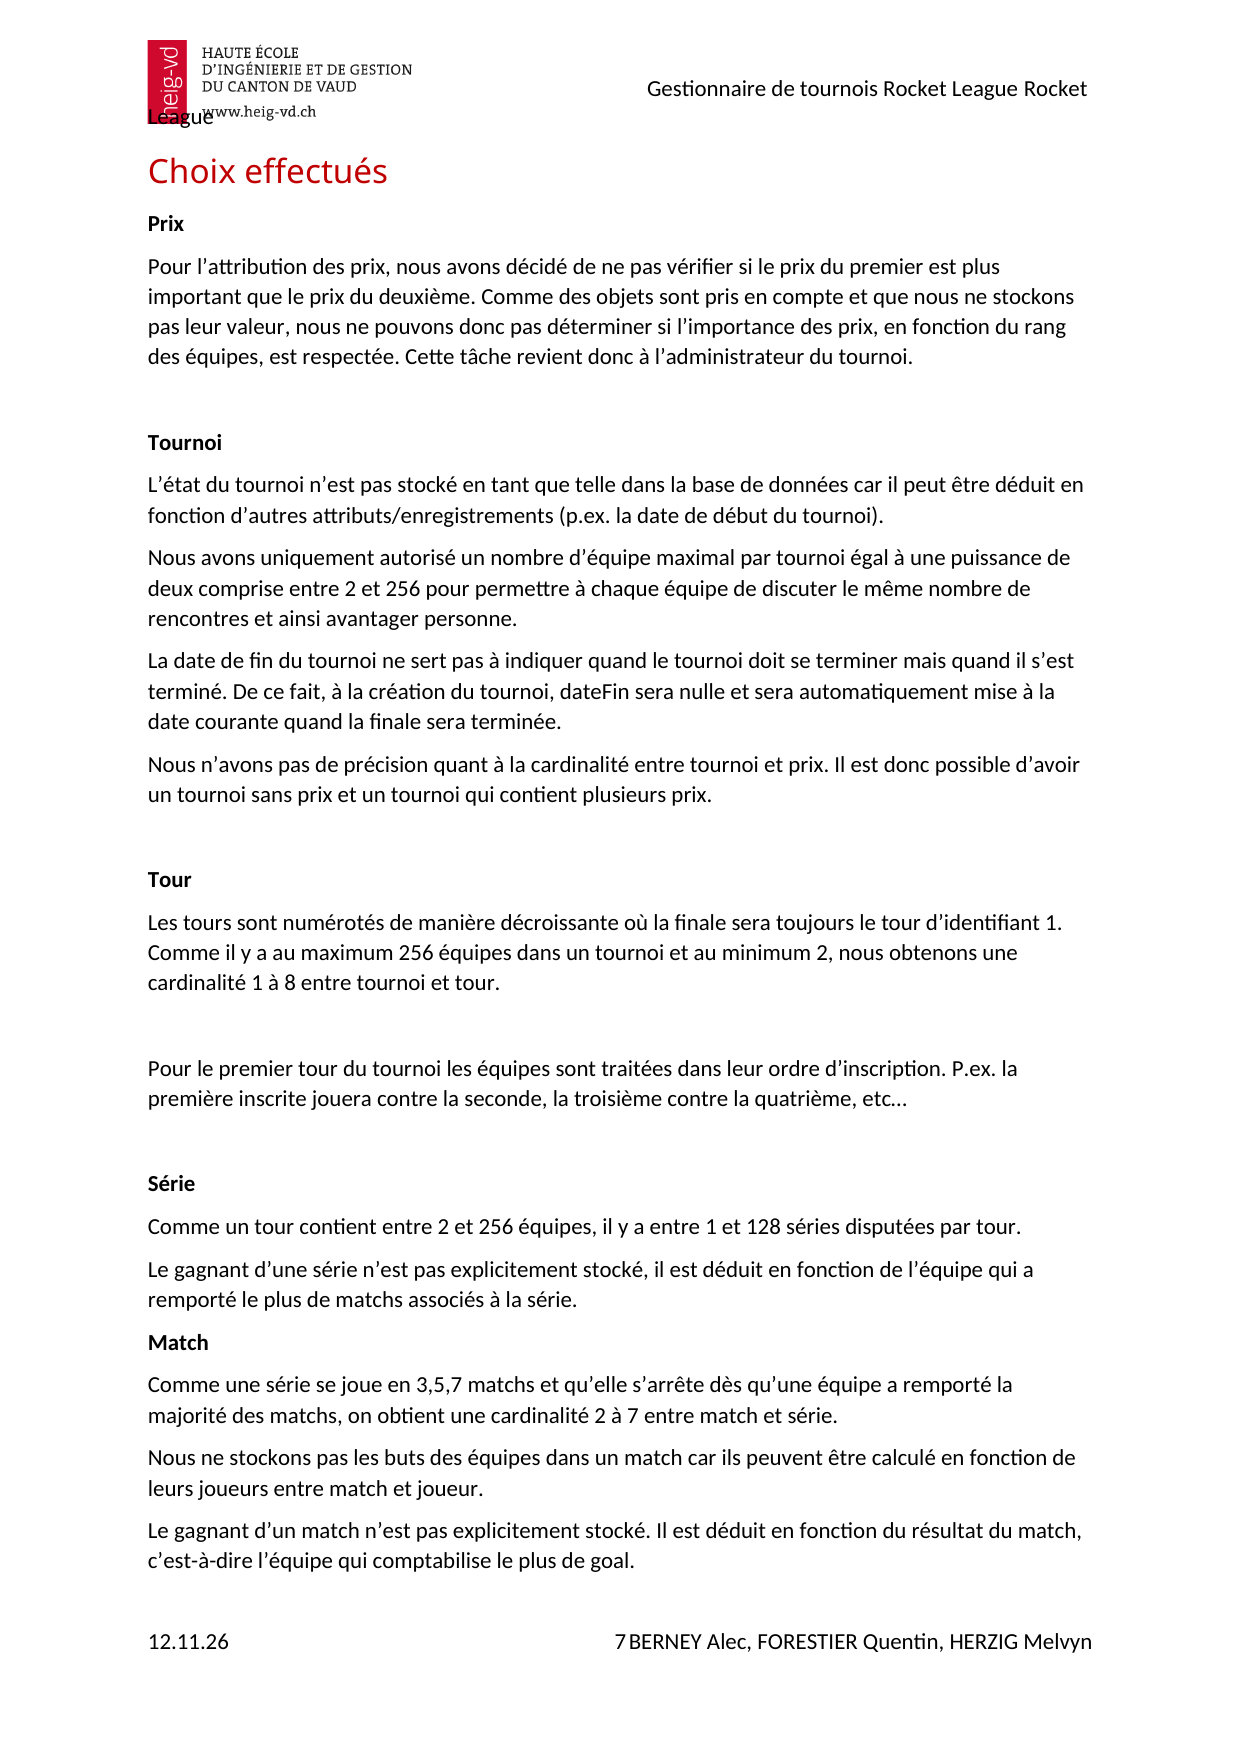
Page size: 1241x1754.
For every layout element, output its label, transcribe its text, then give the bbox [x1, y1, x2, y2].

text Série [148, 1169, 1093, 1197]
text Le gagnant d’une série n’est pas explicitement stocké, il est déduit en fonction de l’équipe qui a remporté le plus de matchs associés à la série. [148, 1255, 1093, 1313]
text Prix [148, 209, 1093, 237]
text La date de fin du tournoi ne sert pas à indiquer quand le tournoi doit se terminer mais quand il s’est terminé. De ce fait, à la création du tournoi, dateFin sera nulle et sera automatiquement mise à la date courante quand la finale sera terminée. [148, 647, 1093, 735]
text Pour l’attribution des prix, nous avons décidé de ne pas vérifier si le prix du premier est plus important que le prix du deuxième. Comme des objets sont pris en compte et que nous ne stockons pas leur valeur, nous ne pouvons donc pas déterminer si l’importance des prix, en fonction du rang des équipes, est respectée. Cette tâche revient donc à l’administrateur du tournoi. [148, 252, 1093, 370]
text Le gagnant d’un match n’est pas explicitement stocké. Il est déduit en fonction du résultat du match, c’est-à-dire l’équipe qui comptabilise le plus de goal. [148, 1516, 1093, 1574]
text Pour le premier tour du tournoi les équipes sont traitées dans leur ordre d’inscription. P.ex. la première inscrite jouera contre la seconde, la troisième contre la quatrième, etc… [148, 1054, 1093, 1112]
picture [147, 40, 412, 124]
text Nous ne stockons pas les buts des équipes dans un match car ils peuvent être calculé en fonction de leurs joueurs entre match et joueur. [148, 1443, 1093, 1502]
text Tournoi [148, 428, 1093, 456]
text Comme une série se joue en 3,5,7 matchs et qu’elle s’arrête dès qu’une équipe a remporté la majorité des matchs, on obtient une cardinalité 2 à 7 entre match et série. [148, 1371, 1093, 1429]
text L’état du tournoi n’est pas stocké en tant que telle dans la base de données car il peut être déduit en fonction d’autres attributs/enregistrements (p.ex. la date de début du tournoi). [148, 471, 1093, 529]
text Nous avons uniquement autorisé un nombre d’équipe maximal par tournoi égal à une puissance de deux comprise entre 2 et 256 pour permettre à chaque équipe de discuter le même nombre de rencontres et ainsi avantager personne. [148, 543, 1093, 632]
text Match [148, 1328, 1093, 1356]
subtitle Choix effectués [148, 148, 1093, 193]
text Nous n’avons pas de précision quant à la cardinalité entre tournoi et prix. Il est donc possible d’avoir un tournoi sans prix et un tournoi qui contient plusieurs prix. [148, 750, 1093, 808]
text Tour [148, 865, 1093, 893]
text Comme un tour contient entre 2 et 256 équipes, il y a entre 1 et 128 séries disputées par tour. [148, 1212, 1093, 1240]
text Les tours sont numérotés de manière décroissante où la finale sera toujours le tour d’identifiant 1. Comme il y a au maximum 256 équipes dans un tournoi et au minimum 2, nous obtenons une cardinalité 1 à 8 entre tournoi et tour. [148, 908, 1093, 996]
